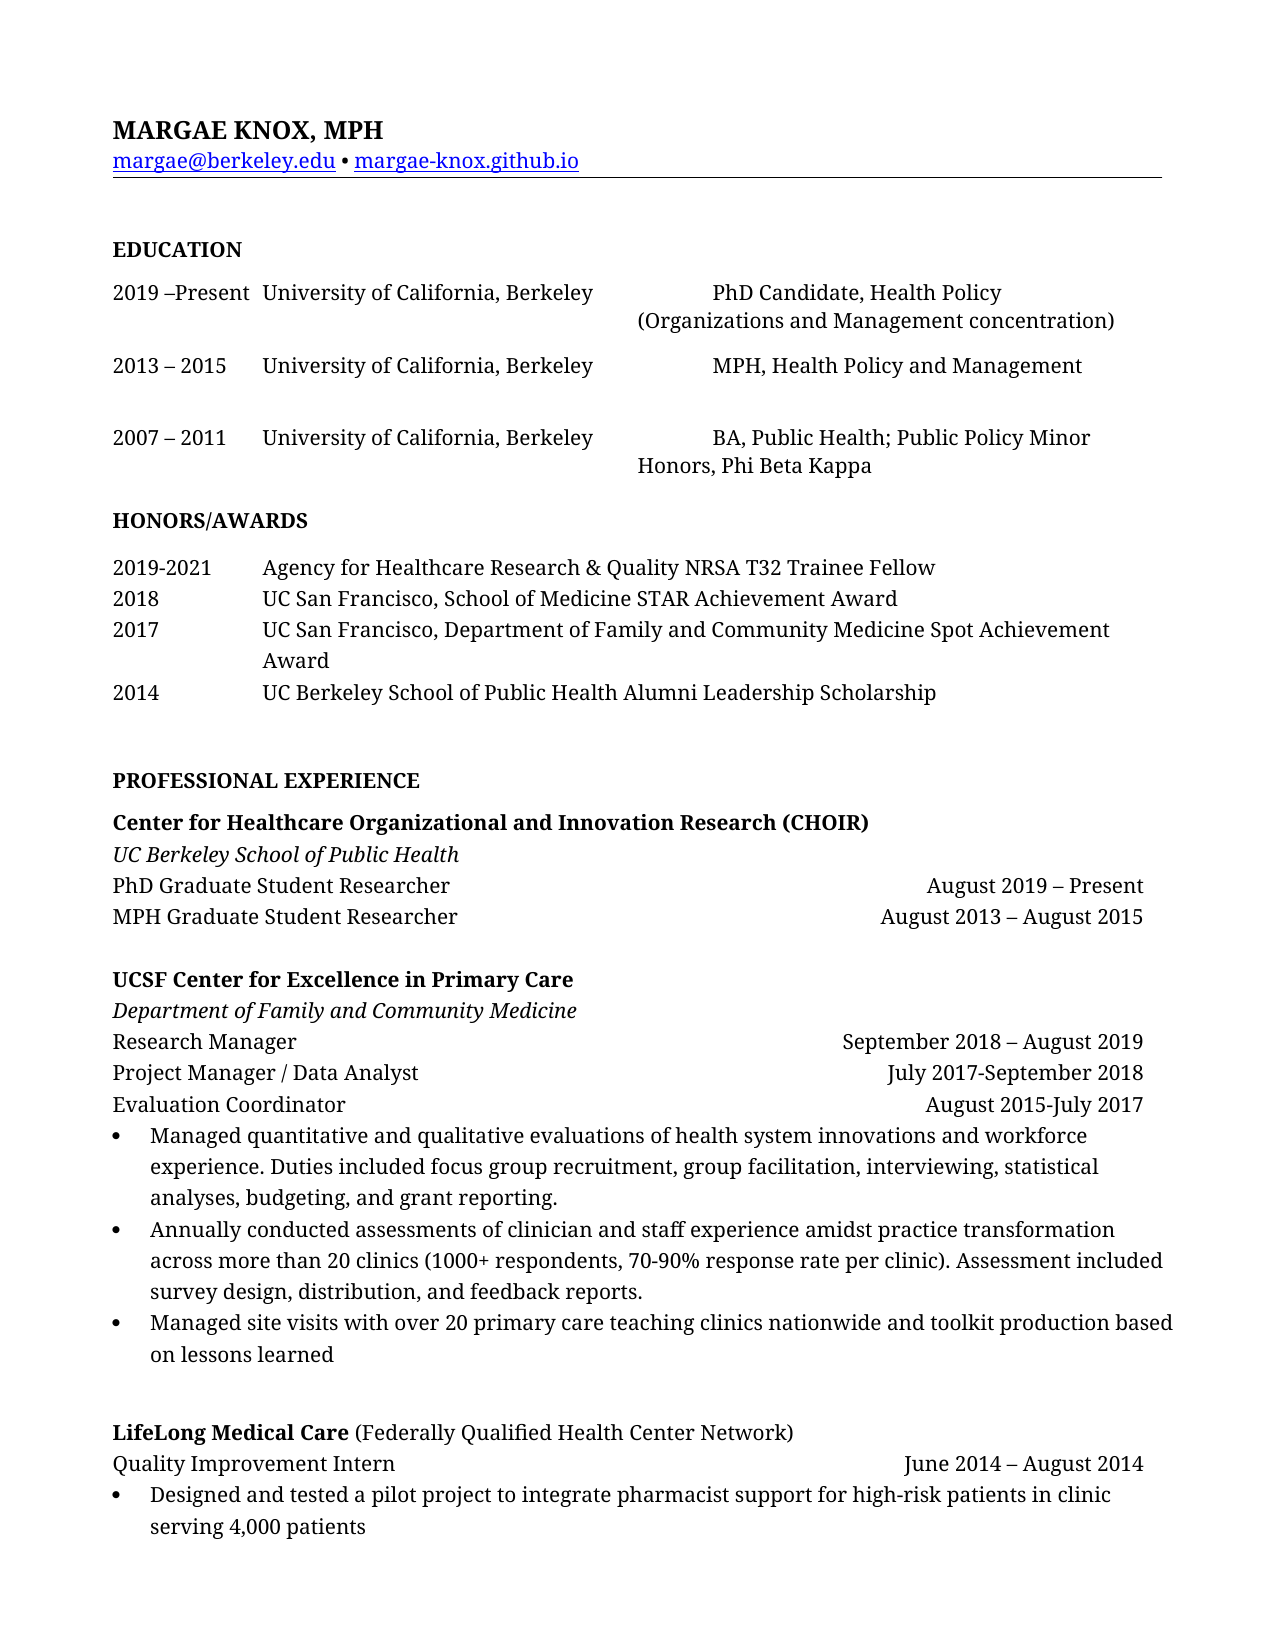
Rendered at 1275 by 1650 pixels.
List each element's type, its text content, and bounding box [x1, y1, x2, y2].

text 2018 UC San Francisco, School of Medicine STAR Achievement Award [112, 584, 1182, 612]
list Managed quantitative and qualitative evaluations of health system innovations and workforce experience. Duties included focus group recruitment, group facilitation, interviewing, statistical analyses, budgeting, and grant reporting. [112, 1121, 1181, 1212]
list Managed site visits with over 20 primary care teaching clinics nationwide and toolkit production based on lessons learned [112, 1308, 1181, 1368]
text PhD Graduate Student Researcher August 2019 – Present [112, 871, 1191, 899]
text EDUCATION [112, 235, 1162, 263]
text 2013 – 2015 University of California, Berkeley MPH, Health Policy and Management [112, 352, 1162, 380]
list Annually conducted assessments of clinician and staff experience amidst practice transformation across more than 20 clinics (1000+ respondents, 70-90% response rate per clinic). Assessment included survey design, distribution, and feedback reports. [112, 1215, 1181, 1306]
text 2007 – 2011 University of California, Berkeley BA, Public Health; Public Policy Minor [112, 423, 1162, 451]
text LifeLong Medical Care (Federally Qualified Health Center Network) [112, 1418, 1181, 1446]
text 2019 –Present University of California, Berkeley PhD Candidate, Health Policy [112, 278, 1162, 306]
subtitle PROFESSIONAL EXPERIENCE [112, 766, 1181, 794]
text UCSF Center for Excellence in Primary Care [112, 965, 1181, 993]
title margae@berkeley.edu • margae-knox.github.io [112, 147, 1162, 178]
text MPH Graduate Student Researcher August 2013 – August 2015 [112, 902, 1191, 931]
text (Organizations and Management concentration) [619, 306, 1162, 334]
text UC Berkeley School of Public Health [112, 840, 1191, 868]
text Honors, Phi Beta Kappa [619, 451, 1162, 480]
text Center for Healthcare Organizational and Innovation Research (CHOIR) [112, 808, 1191, 837]
text 2014 UC Berkeley School of Public Health Alumni Leadership Scholarship [112, 678, 1182, 706]
list Designed and tested a pilot project to integrate pharmacist support for high-risk patients in clinic serving 4,000 patients [112, 1481, 1181, 1540]
text Quality Improvement Intern June 2014 – August 2014 [112, 1449, 1181, 1478]
text Evaluation Coordinator August 2015-July 2017 [112, 1090, 1181, 1118]
title MARGAE KNOX, MPH [112, 112, 1162, 147]
text 2017 UC San Francisco, Department of Family and Community Medicine Spot Achievement Award [112, 615, 1182, 675]
text HONORS/AWARDS [112, 506, 1182, 534]
text 2019-2021 Agency for Healthcare Research & Quality NRSA T32 Trainee Fellow [112, 553, 1182, 581]
text Research Manager September 2018 – August 2019 [112, 1027, 1181, 1056]
text Department of Family and Community Medicine [112, 996, 1181, 1024]
text Project Manager / Data Analyst July 2017-September 2018 [112, 1058, 1181, 1087]
